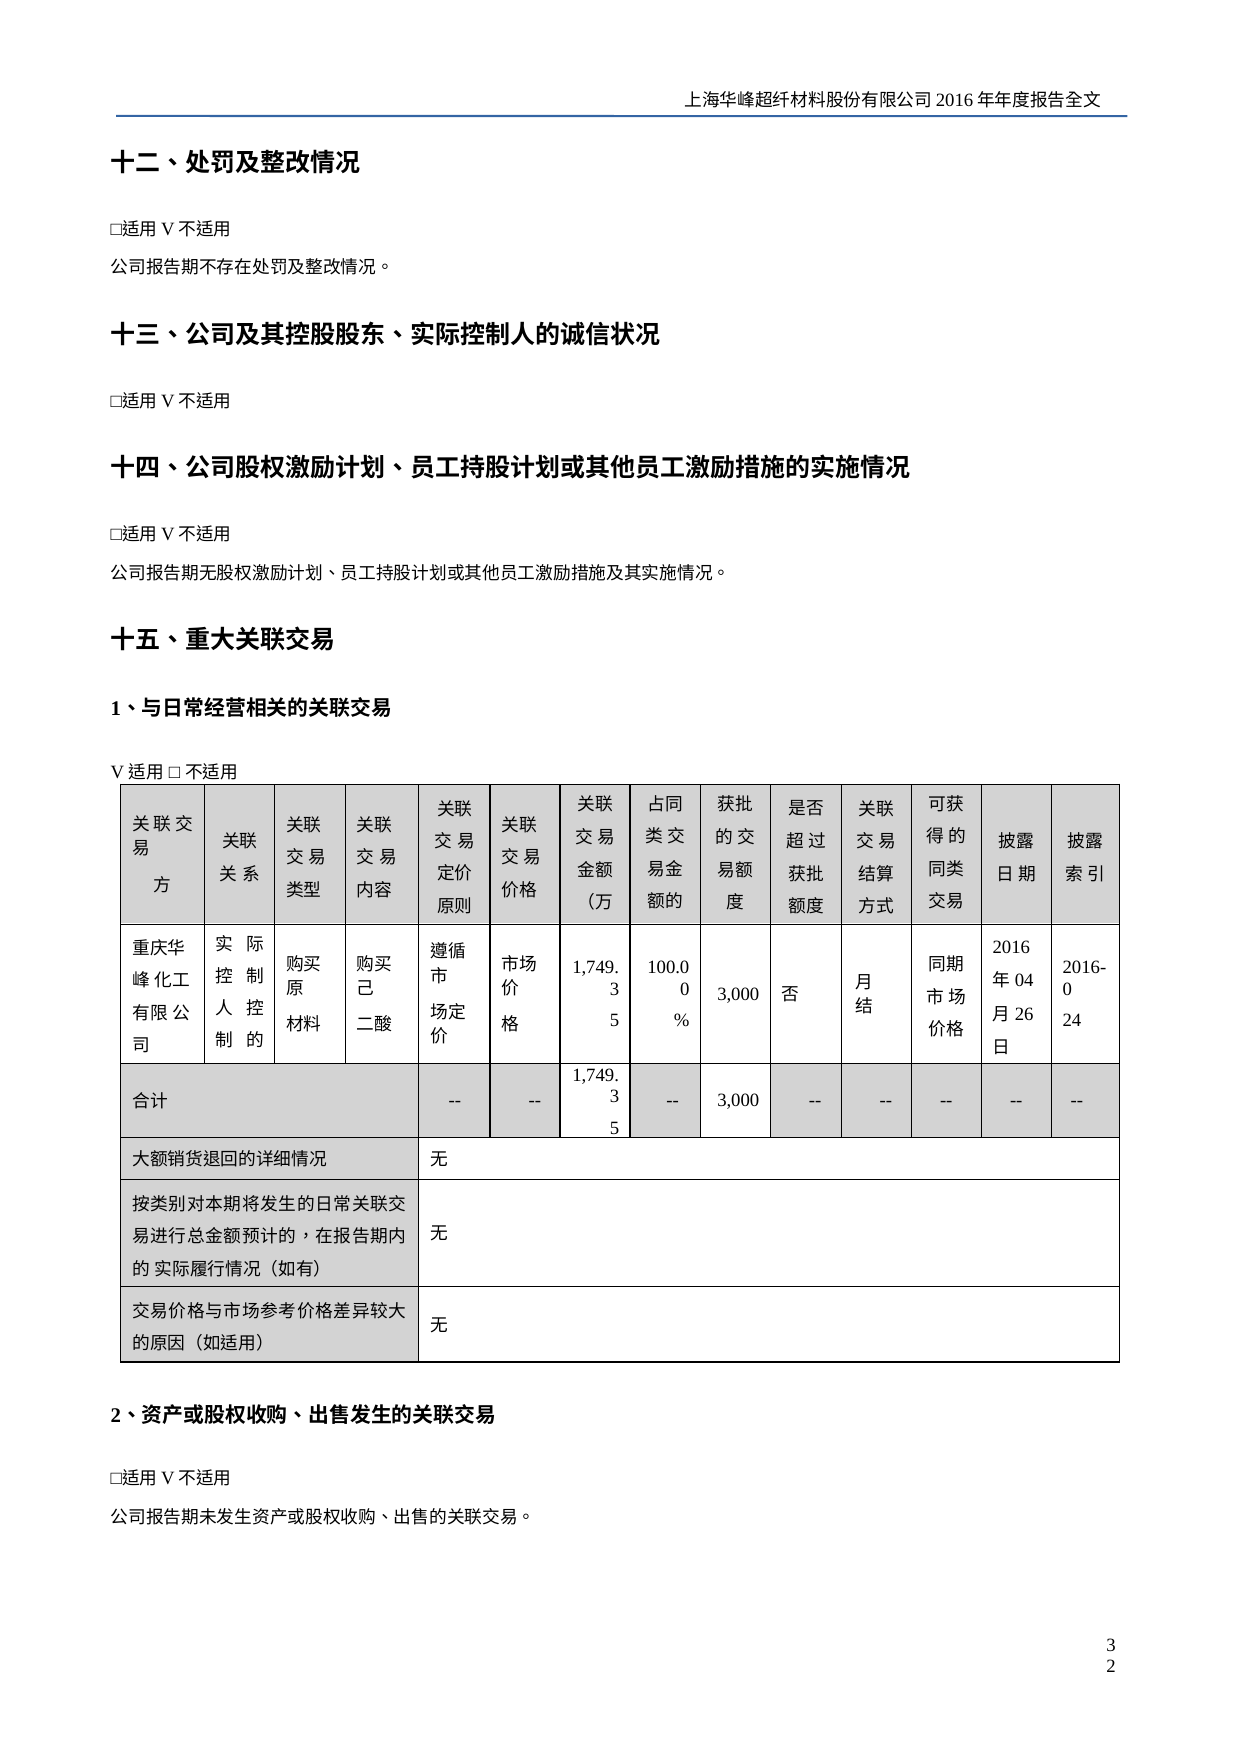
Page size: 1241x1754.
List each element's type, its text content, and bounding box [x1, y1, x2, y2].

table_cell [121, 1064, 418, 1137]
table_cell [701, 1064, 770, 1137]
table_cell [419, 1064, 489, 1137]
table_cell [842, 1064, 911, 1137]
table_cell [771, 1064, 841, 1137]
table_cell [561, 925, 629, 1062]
text V 适用 □ 不适用 [110, 759, 1129, 783]
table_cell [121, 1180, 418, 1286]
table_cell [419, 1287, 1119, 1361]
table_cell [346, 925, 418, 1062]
text 十二、处罚及整改情况 [110, 144, 1129, 179]
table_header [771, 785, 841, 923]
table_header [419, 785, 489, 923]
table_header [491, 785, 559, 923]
text 1、与日常经营相关的关联交易 [110, 693, 1129, 722]
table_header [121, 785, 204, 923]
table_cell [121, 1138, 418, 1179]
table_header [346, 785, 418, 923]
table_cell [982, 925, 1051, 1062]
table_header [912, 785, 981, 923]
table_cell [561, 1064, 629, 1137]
text □适用V不适用 [110, 521, 1129, 546]
text □适用V不适用 [110, 216, 1129, 240]
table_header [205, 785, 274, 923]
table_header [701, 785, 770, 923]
text □适用V不适用 [110, 1466, 1129, 1490]
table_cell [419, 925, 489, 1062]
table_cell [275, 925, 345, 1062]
text 公司报告期未发生资产或股权收购、出售的关联交易。 [110, 1504, 1129, 1529]
text 2、资产或股权收购、出售发生的关联交易 [110, 1400, 1129, 1428]
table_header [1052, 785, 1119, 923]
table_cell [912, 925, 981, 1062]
text 十五、重大关联交易 [110, 622, 1129, 656]
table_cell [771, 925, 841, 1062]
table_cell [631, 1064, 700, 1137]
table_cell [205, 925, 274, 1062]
text 公司报告期不存在处罚及整改情况。 [110, 255, 1129, 279]
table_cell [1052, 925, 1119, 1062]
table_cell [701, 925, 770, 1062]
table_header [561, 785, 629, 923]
text 十三、公司及其控股股东、实际控制人的诚信状况 [110, 317, 1129, 351]
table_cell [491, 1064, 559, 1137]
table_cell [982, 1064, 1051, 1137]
text 十四、公司股权激励计划、员工持股计划或其他员工激励措施的实施情况 [110, 450, 1129, 484]
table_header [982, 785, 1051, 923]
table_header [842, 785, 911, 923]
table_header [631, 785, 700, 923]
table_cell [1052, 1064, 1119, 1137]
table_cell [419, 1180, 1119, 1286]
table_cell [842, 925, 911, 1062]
text □适用V不适用 [110, 388, 1129, 412]
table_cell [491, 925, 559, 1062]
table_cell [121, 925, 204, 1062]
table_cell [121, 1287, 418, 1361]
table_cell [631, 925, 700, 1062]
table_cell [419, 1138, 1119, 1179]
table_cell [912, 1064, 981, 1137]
text 公司报告期无股权激励计划、员工持股计划或其他员工激励措施及其实施情况。 [110, 560, 1129, 584]
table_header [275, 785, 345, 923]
